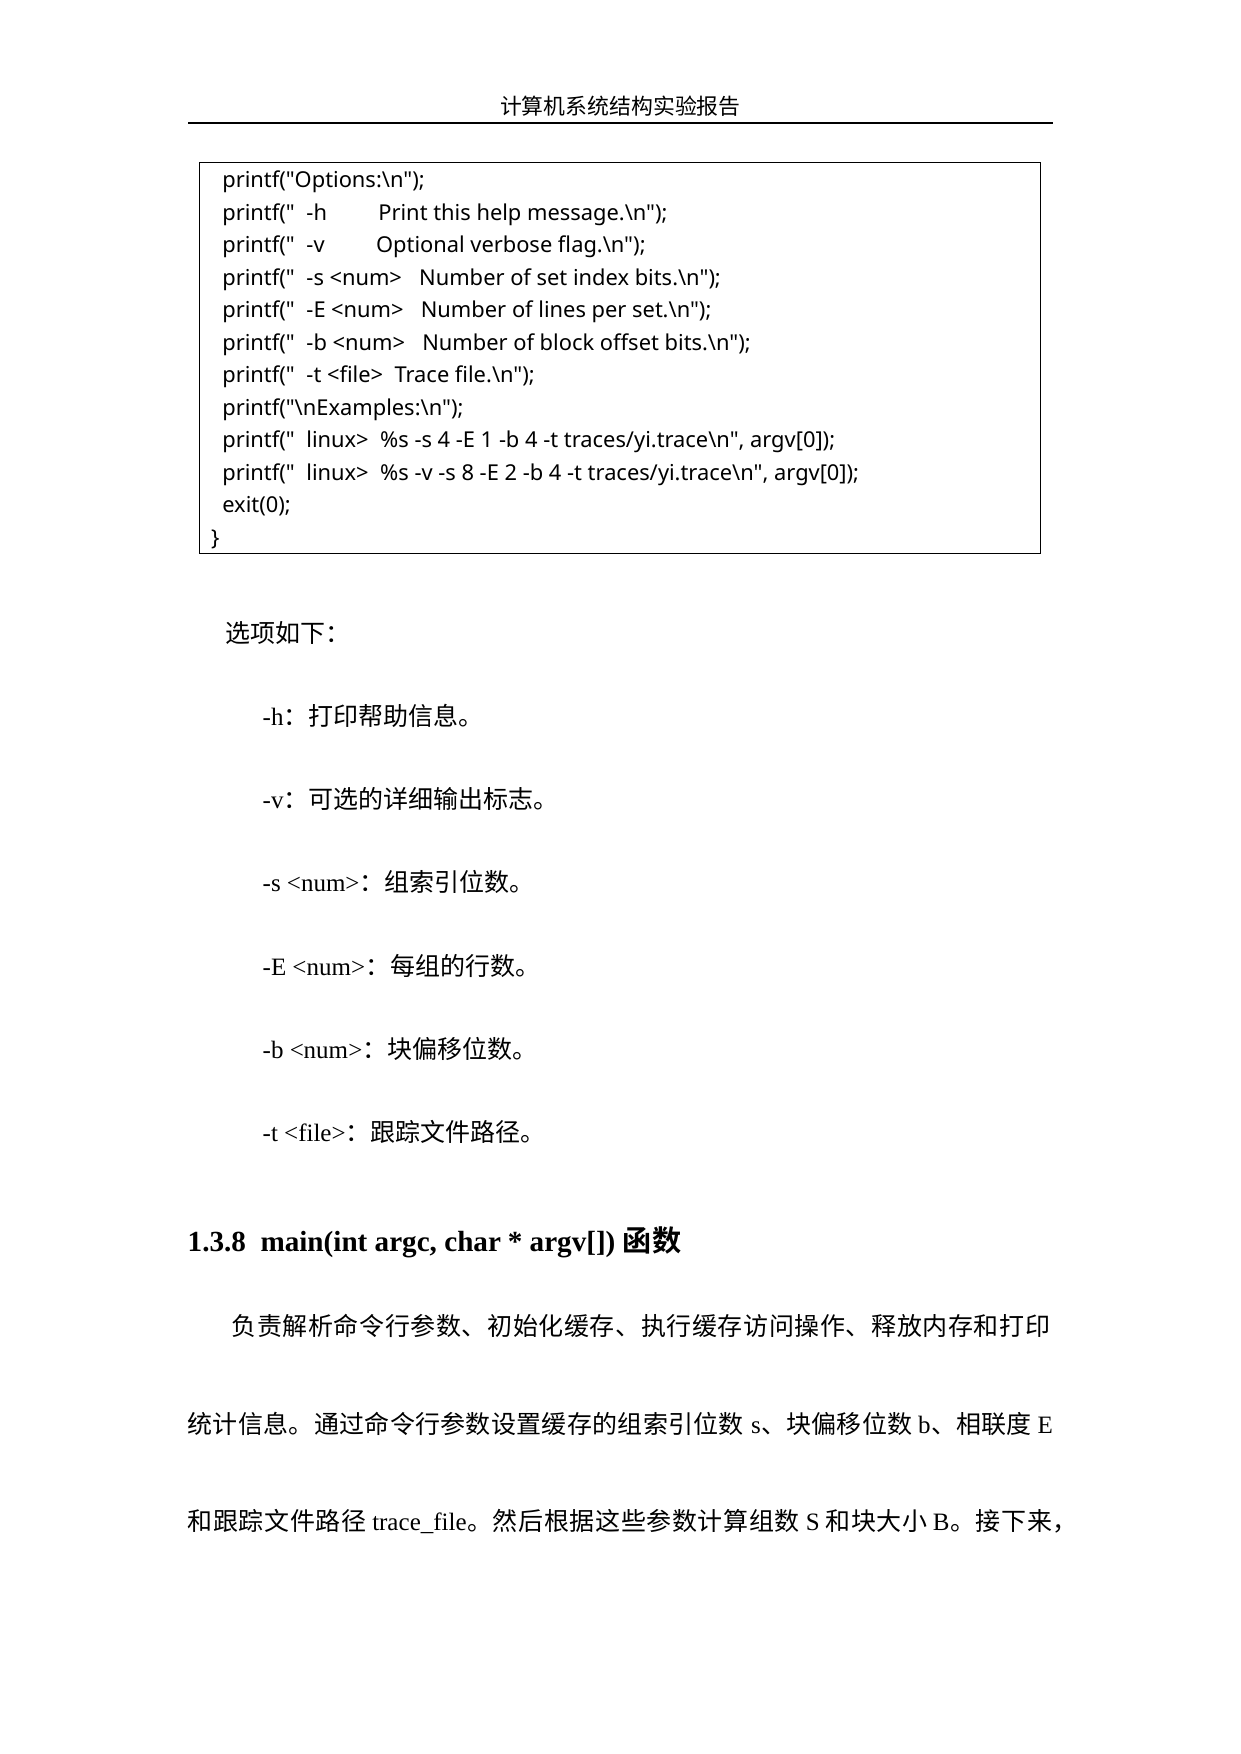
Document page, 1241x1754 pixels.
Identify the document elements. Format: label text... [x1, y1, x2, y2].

text -b <num>：块偏移位数。 [231, 1015, 1053, 1080]
text -v：可选的详细输出标志。 [219, 765, 1053, 830]
text -h：打印帮助信息。 [250, 682, 1053, 747]
text -s <num>：组索引位数。 [231, 848, 1053, 913]
text 1.3.8 main(int argc, char * argv[]) 函数 [187, 1206, 1053, 1271]
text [187, 1292, 1053, 1552]
text -E <num>：每组的行数。 [231, 932, 1053, 997]
text 选项如下： [187, 599, 1053, 664]
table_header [200, 163, 1040, 553]
text -t <file>：跟踪文件路径。 [231, 1098, 1053, 1163]
